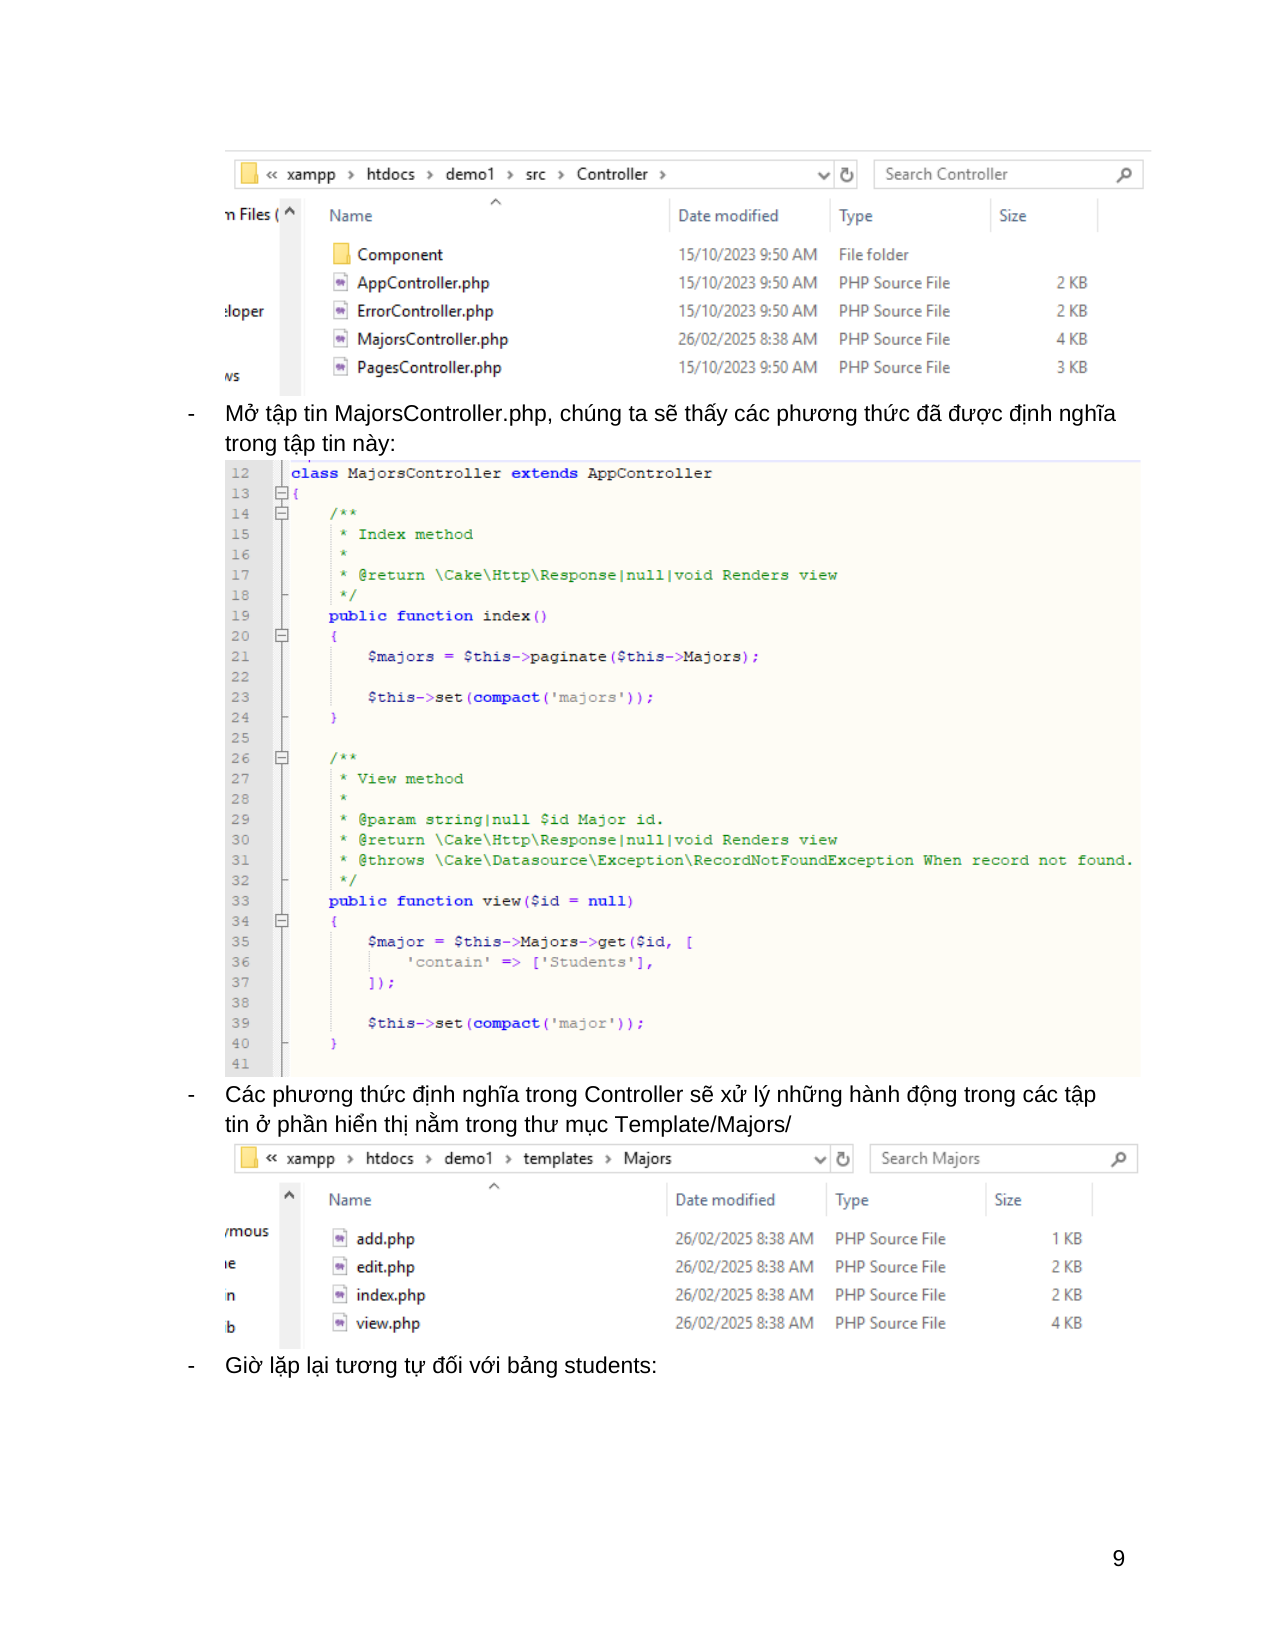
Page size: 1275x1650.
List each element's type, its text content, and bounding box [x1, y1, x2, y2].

list Giờ lặp lại tương tự đối với bảng students: [187, 1352, 1125, 1378]
list Mở tập tin MajorsController.php, chúng ta sẽ thấy các phương thức đã được định nghĩa trong tập tin này: [187, 400, 1125, 456]
list Các phương thức định nghĩa trong Controller sẽ xử lý những hành động trong các tập tin ở phần hiển thị nằm trong thư mục Template/Majors/ [187, 1081, 1125, 1137]
picture [225, 1141, 1144, 1349]
picture [225, 150, 1152, 396]
picture [225, 460, 1143, 1077]
